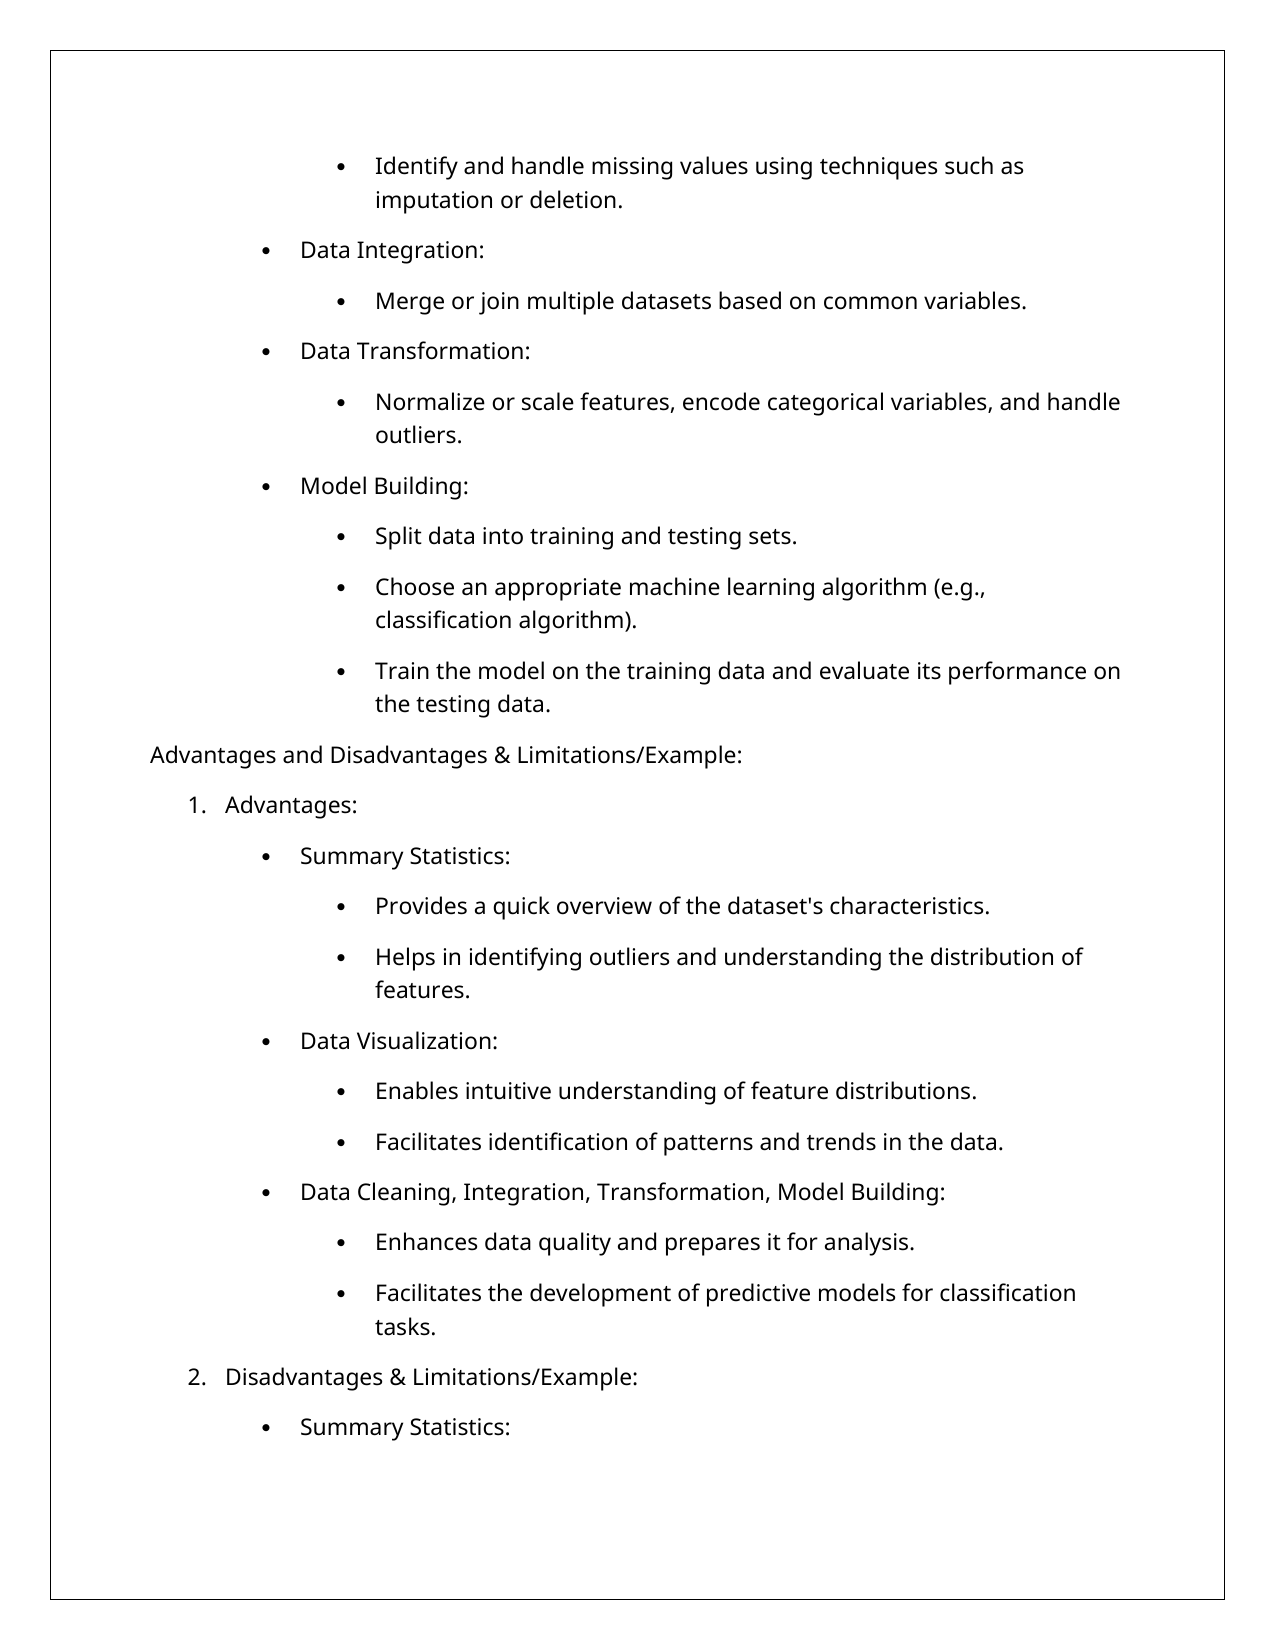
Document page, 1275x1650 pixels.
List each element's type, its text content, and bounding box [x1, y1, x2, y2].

list Identify and handle missing values using techniques such as imputation or deletion. [337, 150, 1125, 215]
list Provides a quick overview of the dataset's characteristics. [337, 890, 1125, 921]
list Facilitates identification of patterns and trends in the data. [337, 1125, 1125, 1157]
list Helps in identifying outliers and understanding the distribution of features. [337, 940, 1125, 1005]
list Model Building: [262, 469, 1125, 501]
list Data Integration: [262, 234, 1125, 265]
list Data Cleaning, Integration, Transformation, Model Building: [262, 1176, 1125, 1207]
list Facilitates the development of predictive models for classification tasks. [337, 1277, 1125, 1342]
list Data Visualization: [262, 1024, 1125, 1056]
list Data Transformation: [262, 335, 1125, 366]
list Split data into training and testing sets. [337, 520, 1125, 551]
list Enables intuitive understanding of feature distributions. [337, 1075, 1125, 1106]
list Train the model on the training data and evaluate its performance on the testing data. [337, 654, 1125, 719]
list Advantages: [187, 789, 1125, 820]
list Summary Statistics: [262, 1411, 1125, 1442]
list Enhances data quality and prepares it for analysis. [337, 1226, 1125, 1257]
text Advantages and Disadvantages & Limitations/Example: [150, 739, 1125, 770]
list Normalize or scale features, encode categorical variables, and handle outliers. [337, 385, 1125, 450]
list Disadvantages & Limitations/Example: [187, 1361, 1125, 1392]
list Summary Statistics: [262, 839, 1125, 871]
list Merge or join multiple datasets based on common variables. [337, 284, 1125, 316]
list Choose an appropriate machine learning algorithm (e.g., classification algorithm). [337, 570, 1125, 635]
